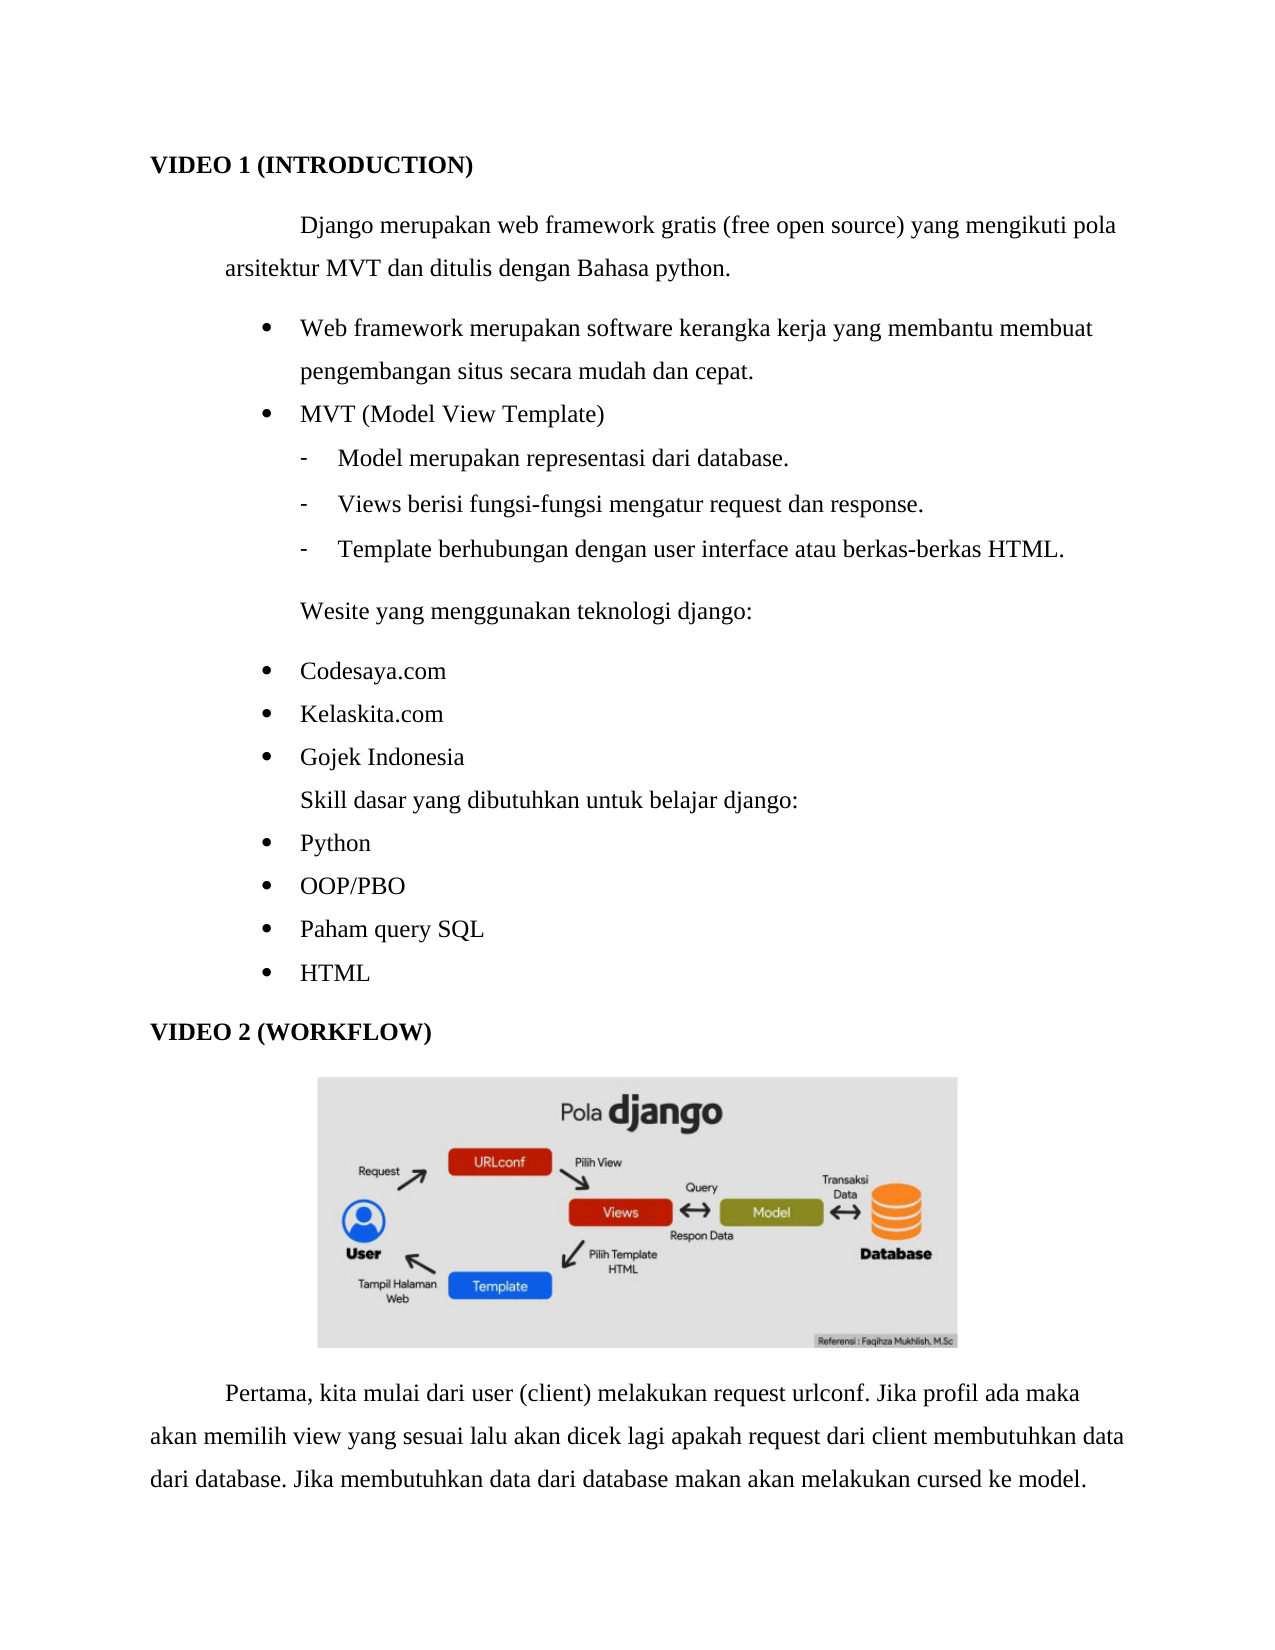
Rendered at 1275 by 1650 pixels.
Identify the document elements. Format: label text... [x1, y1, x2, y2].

list HTML [262, 958, 1125, 986]
list Web framework merupakan software kerangka kerja yang membantu membuat pengembangan situs secara mudah dan cepat. [262, 313, 1125, 384]
picture [317, 1077, 958, 1348]
list Kelaskita.com [262, 699, 1125, 728]
list OOP/PBO [262, 871, 1125, 900]
text VIDEO 1 (INTRODUCTION) [150, 150, 1125, 179]
list Template berhubungan dengan user interface atau berkas-berkas HTML. [300, 533, 1125, 564]
list Skill dasar yang dibutuhkan untuk belajar django: [300, 785, 1125, 814]
text VIDEO 2 (WORKFLOW) [150, 1017, 1125, 1046]
list Views berisi fungsi-fungsi mengatur request dan response. [300, 488, 1125, 518]
list Model merupakan representasi dari database. [300, 442, 1125, 473]
list Gojek Indonesia [262, 742, 1125, 771]
list Python [262, 828, 1125, 857]
list Codesaya.com [262, 656, 1125, 684]
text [150, 1378, 1125, 1493]
text Django merupakan web framework gratis (free open source) yang mengikuti pola arsitektur MVT dan ditulis dengan Bahasa python. [225, 210, 1125, 282]
list MVT (Model View Template) [262, 399, 1125, 428]
list Paham query SQL [262, 914, 1125, 943]
text Wesite yang menggunakan teknologi django: [300, 596, 1125, 625]
